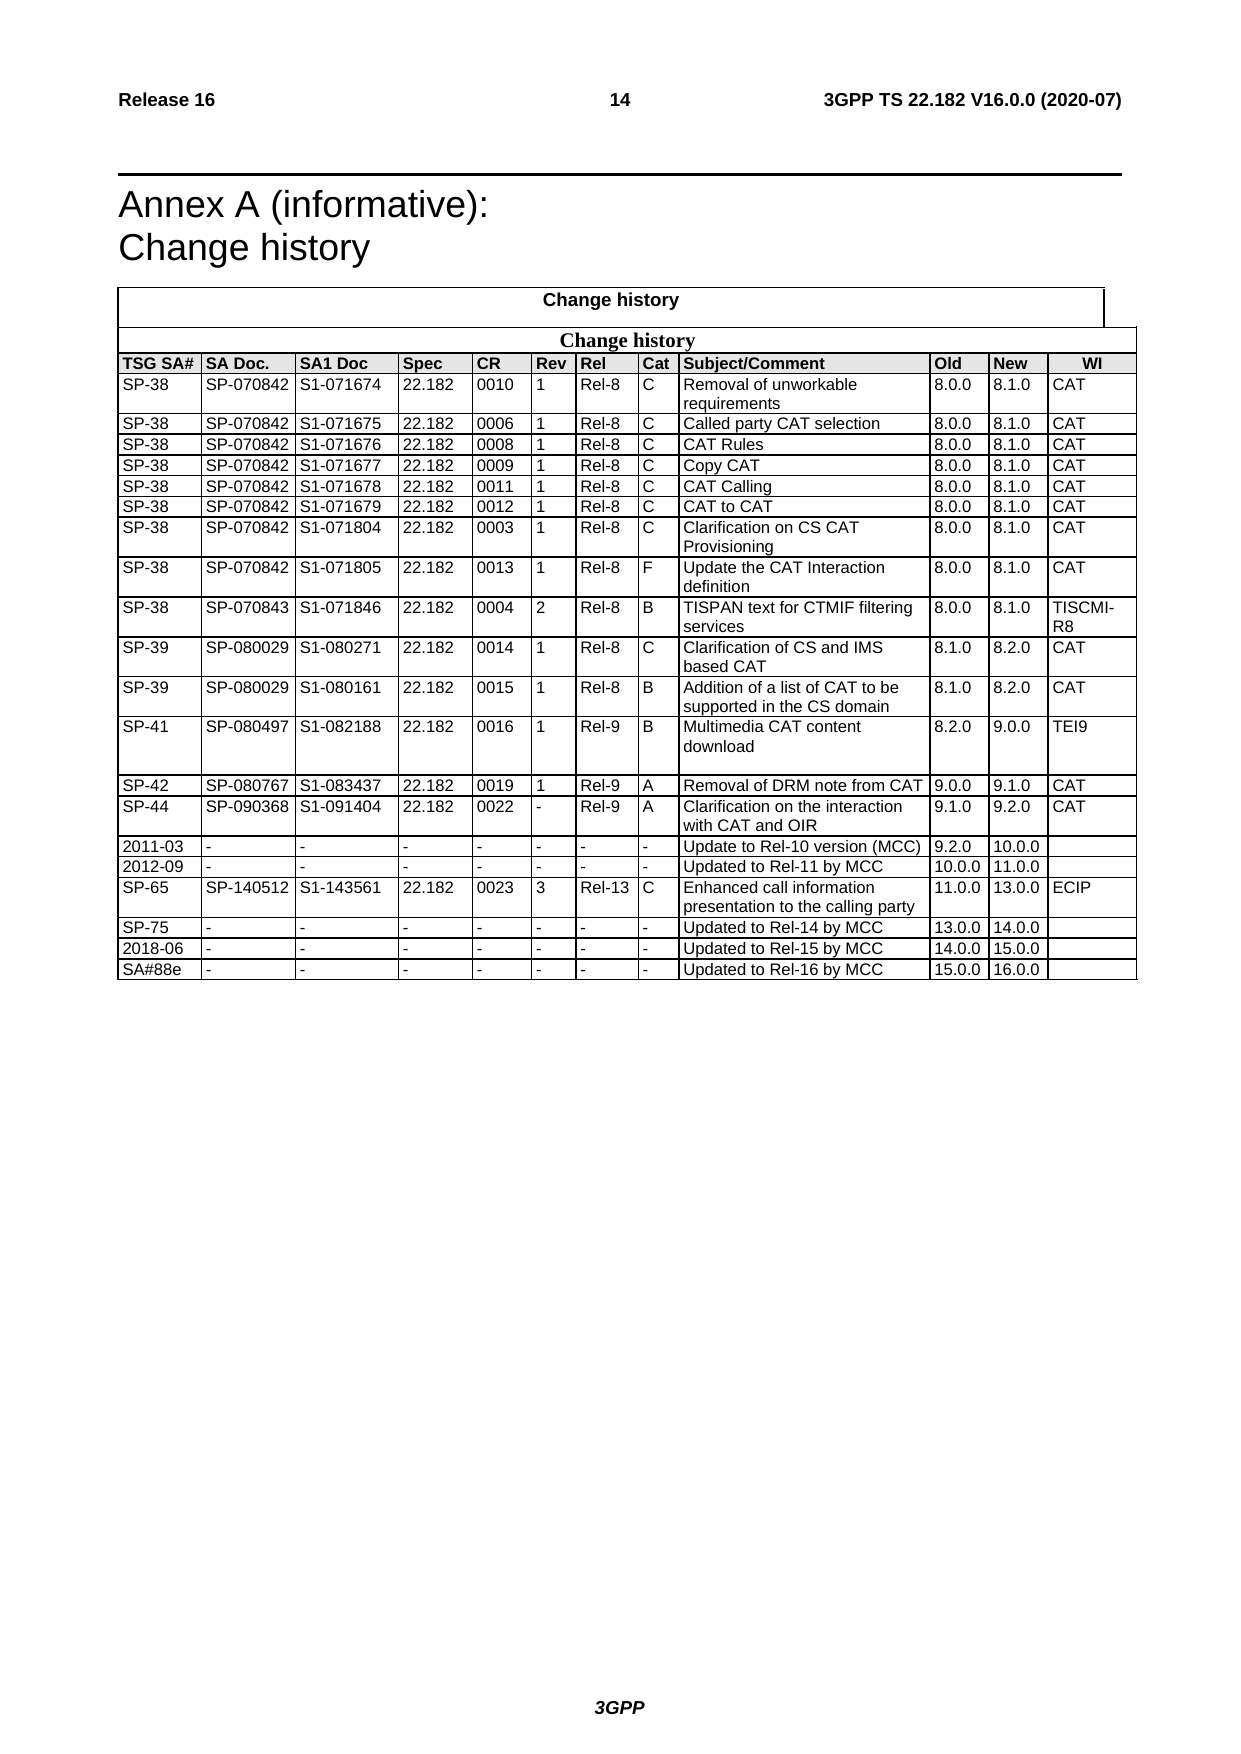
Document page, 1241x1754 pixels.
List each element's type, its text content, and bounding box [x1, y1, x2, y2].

table_cell SA#88e [119, 960, 201, 978]
table_cell 22.182 [399, 797, 472, 835]
table_cell - [532, 857, 575, 876]
table_cell B [639, 717, 678, 774]
table_cell CAT [1049, 414, 1136, 433]
table_cell Updated to Rel-16 by MCC [680, 960, 929, 978]
table_cell Rel-8 [577, 374, 638, 413]
table_cell SP-070842 [202, 518, 295, 556]
table_cell A [639, 776, 678, 795]
table_cell 9.0.0 [931, 776, 988, 795]
table_cell Clarification on CS CAT Provisioning [680, 518, 929, 556]
table_cell 0014 [473, 638, 531, 676]
table_cell 1 [532, 497, 575, 516]
table_cell 0013 [473, 558, 531, 596]
table_cell Rel-9 [577, 797, 638, 835]
table_cell SP-080497 [202, 717, 295, 774]
table_cell SP-080029 [202, 638, 295, 676]
table_cell 2 [532, 598, 575, 636]
table_cell Multimedia CAT content download [680, 717, 929, 774]
table_cell CAT [1049, 476, 1136, 496]
table_cell 0019 [473, 776, 531, 795]
table_cell Addition of a list of CAT to be supported in the CS domain [680, 677, 929, 716]
table_cell C [639, 497, 678, 516]
table_cell 22.182 [399, 435, 472, 454]
table_cell 8.1.0 [990, 435, 1047, 454]
table_cell Update the CAT Interaction definition [680, 558, 929, 596]
table_cell Rel-8 [577, 456, 638, 475]
table_cell SP-38 [119, 598, 201, 636]
table_cell SP-090368 [202, 797, 295, 835]
table_cell 22.182 [399, 558, 472, 596]
table_cell SP-070842 [202, 374, 295, 413]
table_cell 9.2.0 [931, 837, 988, 856]
table_cell B [639, 677, 678, 716]
table_cell S1-071676 [296, 435, 398, 454]
table_cell Old [931, 354, 988, 373]
table_cell SP-42 [119, 776, 201, 795]
table_cell B [639, 598, 678, 636]
table_cell - [639, 837, 678, 856]
table_cell SP-070842 [202, 497, 295, 516]
table_cell 1 [532, 435, 575, 454]
table_cell - [202, 939, 295, 958]
table_cell 15.0.0 [931, 960, 988, 978]
table_cell CAT [1049, 638, 1136, 676]
table_cell [1049, 857, 1136, 876]
table_cell TISPAN text for CTMIF filtering services [680, 598, 929, 636]
table_cell Change history [119, 328, 1136, 352]
table_cell 8.2.0 [990, 677, 1047, 716]
table_cell S1-071677 [296, 456, 398, 475]
table_cell - [639, 939, 678, 958]
table_cell - [577, 960, 638, 978]
table_cell Updated to Rel-14 by MCC [680, 918, 929, 937]
table_cell SP-070842 [202, 414, 295, 433]
table_cell Rel-8 [577, 518, 638, 556]
table_cell S1-071675 [296, 414, 398, 433]
table_cell SP-080767 [202, 776, 295, 795]
table_cell - [473, 939, 531, 958]
table_cell 8.1.0 [990, 598, 1047, 636]
table_cell 8.0.0 [931, 435, 988, 454]
table_cell - [473, 960, 531, 978]
table_cell 8.2.0 [931, 717, 988, 774]
table_cell 22.182 [399, 497, 472, 516]
table_cell 8.1.0 [990, 476, 1047, 496]
table_cell SP-38 [119, 518, 201, 556]
table_cell 15.0.0 [990, 939, 1047, 958]
table_cell 0003 [473, 518, 531, 556]
table_cell 22.182 [399, 414, 472, 433]
table_cell C [639, 638, 678, 676]
table_cell SP-38 [119, 414, 201, 433]
table_cell S1-071674 [296, 374, 398, 413]
table_cell SP-38 [119, 435, 201, 454]
table_cell SA Doc. [202, 354, 295, 373]
table_cell 1 [532, 677, 575, 716]
table_cell 8.0.0 [931, 414, 988, 433]
table_cell [1049, 939, 1136, 958]
table_cell TISCMI-R8 [1049, 598, 1136, 636]
table_cell [1049, 918, 1136, 937]
table_cell 0006 [473, 414, 531, 433]
table_cell SP-070843 [202, 598, 295, 636]
table_cell SP-39 [119, 638, 201, 676]
table_cell 8.0.0 [931, 598, 988, 636]
table_cell - [296, 939, 398, 958]
table_cell - [577, 939, 638, 958]
table_cell Copy CAT [680, 456, 929, 475]
table_cell C [639, 518, 678, 556]
table_cell 10.0.0 [931, 857, 988, 876]
table_cell - [296, 857, 398, 876]
table_cell Spec [399, 354, 472, 373]
table_cell 8.0.0 [931, 456, 988, 475]
table_cell 0011 [473, 476, 531, 496]
table_cell [1049, 837, 1136, 856]
table_cell 2012-09 [119, 857, 201, 876]
table_cell 8.1.0 [990, 456, 1047, 475]
table_cell SP-65 [119, 878, 201, 916]
table_cell CAT [1049, 776, 1136, 795]
table_cell 8.1.0 [990, 497, 1047, 516]
table_cell 8.1.0 [931, 638, 988, 676]
table_cell 22.182 [399, 638, 472, 676]
table_cell S1-080161 [296, 677, 398, 716]
table_cell S1-071679 [296, 497, 398, 516]
table_cell 22.182 [399, 776, 472, 795]
table_cell 3 [532, 878, 575, 916]
table_cell CAT [1049, 518, 1136, 556]
table_cell CAT [1049, 456, 1136, 475]
table_cell New [990, 354, 1047, 373]
table_cell Removal of unworkable requirements [680, 374, 929, 413]
table_cell 1 [532, 456, 575, 475]
table_cell S1-071846 [296, 598, 398, 636]
table_cell SP-38 [119, 497, 201, 516]
table_cell Rel-8 [577, 476, 638, 496]
table_cell - [399, 960, 472, 978]
table_cell [1049, 960, 1136, 978]
table_cell CAT [1049, 677, 1136, 716]
table_cell 0010 [473, 374, 531, 413]
table_cell Clarification on the interaction with CAT and OIR [680, 797, 929, 835]
table_cell C [639, 414, 678, 433]
table_cell 14.0.0 [990, 918, 1047, 937]
table_cell - [296, 960, 398, 978]
table_cell Rel-8 [577, 435, 638, 454]
table_cell S1-082188 [296, 717, 398, 774]
table_cell - [202, 918, 295, 937]
table_cell - [399, 939, 472, 958]
table_cell 14.0.0 [931, 939, 988, 958]
table_cell Rel-8 [577, 497, 638, 516]
table_cell 1 [532, 476, 575, 496]
table_cell 0012 [473, 497, 531, 516]
table_header [1105, 287, 1137, 326]
table_cell 8.1.0 [990, 374, 1047, 413]
table_cell - [577, 918, 638, 937]
table_cell CAT [1049, 435, 1136, 454]
table_cell 22.182 [399, 374, 472, 413]
table_cell TSG SA# [119, 354, 201, 373]
table_cell 22.182 [399, 598, 472, 636]
table_cell SA1 Doc [296, 354, 398, 373]
table_cell SP-070842 [202, 558, 295, 596]
table_cell C [639, 374, 678, 413]
table_cell CAT to CAT [680, 497, 929, 516]
table_cell 8.0.0 [931, 518, 988, 556]
table_cell CAT [1049, 797, 1136, 835]
table_cell 16.0.0 [990, 960, 1047, 978]
table_cell SP-75 [119, 918, 201, 937]
table_cell - [532, 960, 575, 978]
table_cell - [473, 837, 531, 856]
table_cell 8.0.0 [931, 374, 988, 413]
table_cell Rel-13 [577, 878, 638, 916]
table_cell Cat [639, 354, 678, 373]
table_cell 0008 [473, 435, 531, 454]
table_cell Rel-8 [577, 558, 638, 596]
table_cell 8.1.0 [931, 677, 988, 716]
table_cell SP-070842 [202, 456, 295, 475]
table_cell 0004 [473, 598, 531, 636]
table_cell 8.2.0 [990, 638, 1047, 676]
table_cell - [532, 837, 575, 856]
table_cell S1-083437 [296, 776, 398, 795]
table_cell 0023 [473, 878, 531, 916]
table_cell Update to Rel-10 version (MCC) [680, 837, 929, 856]
table_cell SP-140512 [202, 878, 295, 916]
table_cell 8.1.0 [990, 414, 1047, 433]
table_cell - [577, 857, 638, 876]
subtitle Annex A (informative): Change history [118, 176, 1122, 268]
table_cell 1 [532, 518, 575, 556]
table_header Change history [119, 288, 1104, 326]
table_cell Removal of DRM note from CAT [680, 776, 929, 795]
table_cell - [202, 960, 295, 978]
table_cell Rel [577, 354, 638, 373]
table_cell CAT [1049, 558, 1136, 596]
table_cell Rel-8 [577, 638, 638, 676]
table_cell 1 [532, 558, 575, 596]
table_cell 9.1.0 [990, 776, 1047, 795]
table_cell SP-44 [119, 797, 201, 835]
table_cell S1-071805 [296, 558, 398, 596]
table_cell Enhanced call information presentation to the calling party [680, 878, 929, 916]
table_cell 1 [532, 717, 575, 774]
table_cell C [639, 435, 678, 454]
table_cell - [639, 857, 678, 876]
table_cell S1-143561 [296, 878, 398, 916]
table_cell 0022 [473, 797, 531, 835]
table_cell 13.0.0 [931, 918, 988, 937]
table_cell - [202, 837, 295, 856]
table_cell - [473, 918, 531, 937]
table_cell Rel-8 [577, 677, 638, 716]
table_cell - [532, 939, 575, 958]
table_cell 22.182 [399, 518, 472, 556]
table_cell 1 [532, 638, 575, 676]
table_cell SP-41 [119, 717, 201, 774]
table_cell Clarification of CS and IMS based CAT [680, 638, 929, 676]
table_cell C [639, 476, 678, 496]
table_cell 0015 [473, 677, 531, 716]
table_cell - [473, 857, 531, 876]
table_cell - [577, 837, 638, 856]
table_cell - [639, 918, 678, 937]
table_cell A [639, 797, 678, 835]
table_cell 1 [532, 374, 575, 413]
table_cell Called party CAT selection [680, 414, 929, 433]
table_cell C [639, 456, 678, 475]
table_cell SP-080029 [202, 677, 295, 716]
table_cell 2011-03 [119, 837, 201, 856]
table_cell SP-38 [119, 476, 201, 496]
table_cell F [639, 558, 678, 596]
table_cell 11.0.0 [990, 857, 1047, 876]
table_cell 22.182 [399, 677, 472, 716]
table_cell 1 [532, 776, 575, 795]
table_cell 8.1.0 [990, 558, 1047, 596]
table_cell 10.0.0 [990, 837, 1047, 856]
table_cell Rel-8 [577, 414, 638, 433]
table_cell 8.0.0 [931, 476, 988, 496]
table_cell CAT [1049, 497, 1136, 516]
table_cell TEI9 [1049, 717, 1136, 774]
table_cell 22.182 [399, 878, 472, 916]
table_cell Subject/Comment [680, 354, 929, 373]
table_cell Updated to Rel-11 by MCC [680, 857, 929, 876]
table_cell CAT Rules [680, 435, 929, 454]
table_cell 22.182 [399, 717, 472, 774]
table_cell 22.182 [399, 476, 472, 496]
table_cell Updated to Rel-15 by MCC [680, 939, 929, 958]
table_cell 11.0.0 [931, 878, 988, 916]
table_cell WI [1049, 354, 1136, 373]
table_cell SP-38 [119, 558, 201, 596]
table_cell SP-070842 [202, 435, 295, 454]
table_cell - [639, 960, 678, 978]
table_cell 13.0.0 [990, 878, 1047, 916]
table_cell 0016 [473, 717, 531, 774]
table_cell - [296, 837, 398, 856]
table_cell SP-38 [119, 374, 201, 413]
table_cell Rev [532, 354, 575, 373]
table_cell C [639, 878, 678, 916]
table_cell 9.2.0 [990, 797, 1047, 835]
table_cell 8.0.0 [931, 558, 988, 596]
table_cell 9.1.0 [931, 797, 988, 835]
table_cell 1 [532, 414, 575, 433]
table_cell 8.1.0 [990, 518, 1047, 556]
table_cell Rel-9 [577, 776, 638, 795]
table_cell SP-39 [119, 677, 201, 716]
table_cell - [399, 857, 472, 876]
table_cell S1-080271 [296, 638, 398, 676]
table_cell S1-071678 [296, 476, 398, 496]
table_cell - [399, 918, 472, 937]
table_cell S1-091404 [296, 797, 398, 835]
table_cell - [532, 918, 575, 937]
table_cell Rel-9 [577, 717, 638, 774]
table_cell 22.182 [399, 456, 472, 475]
table_cell - [202, 857, 295, 876]
table_cell - [532, 797, 575, 835]
table_cell - [296, 918, 398, 937]
table_cell CAT [1049, 374, 1136, 413]
table_cell 8.0.0 [931, 497, 988, 516]
table_cell Rel-8 [577, 598, 638, 636]
table_cell ECIP [1049, 878, 1136, 916]
table_cell CR [473, 354, 531, 373]
table_cell CAT Calling [680, 476, 929, 496]
table_cell 0009 [473, 456, 531, 475]
table_cell 2018-06 [119, 939, 201, 958]
table_cell - [399, 837, 472, 856]
table_cell 9.0.0 [990, 717, 1047, 774]
table_cell SP-38 [119, 456, 201, 475]
table_cell S1-071804 [296, 518, 398, 556]
table_cell SP-070842 [202, 476, 295, 496]
